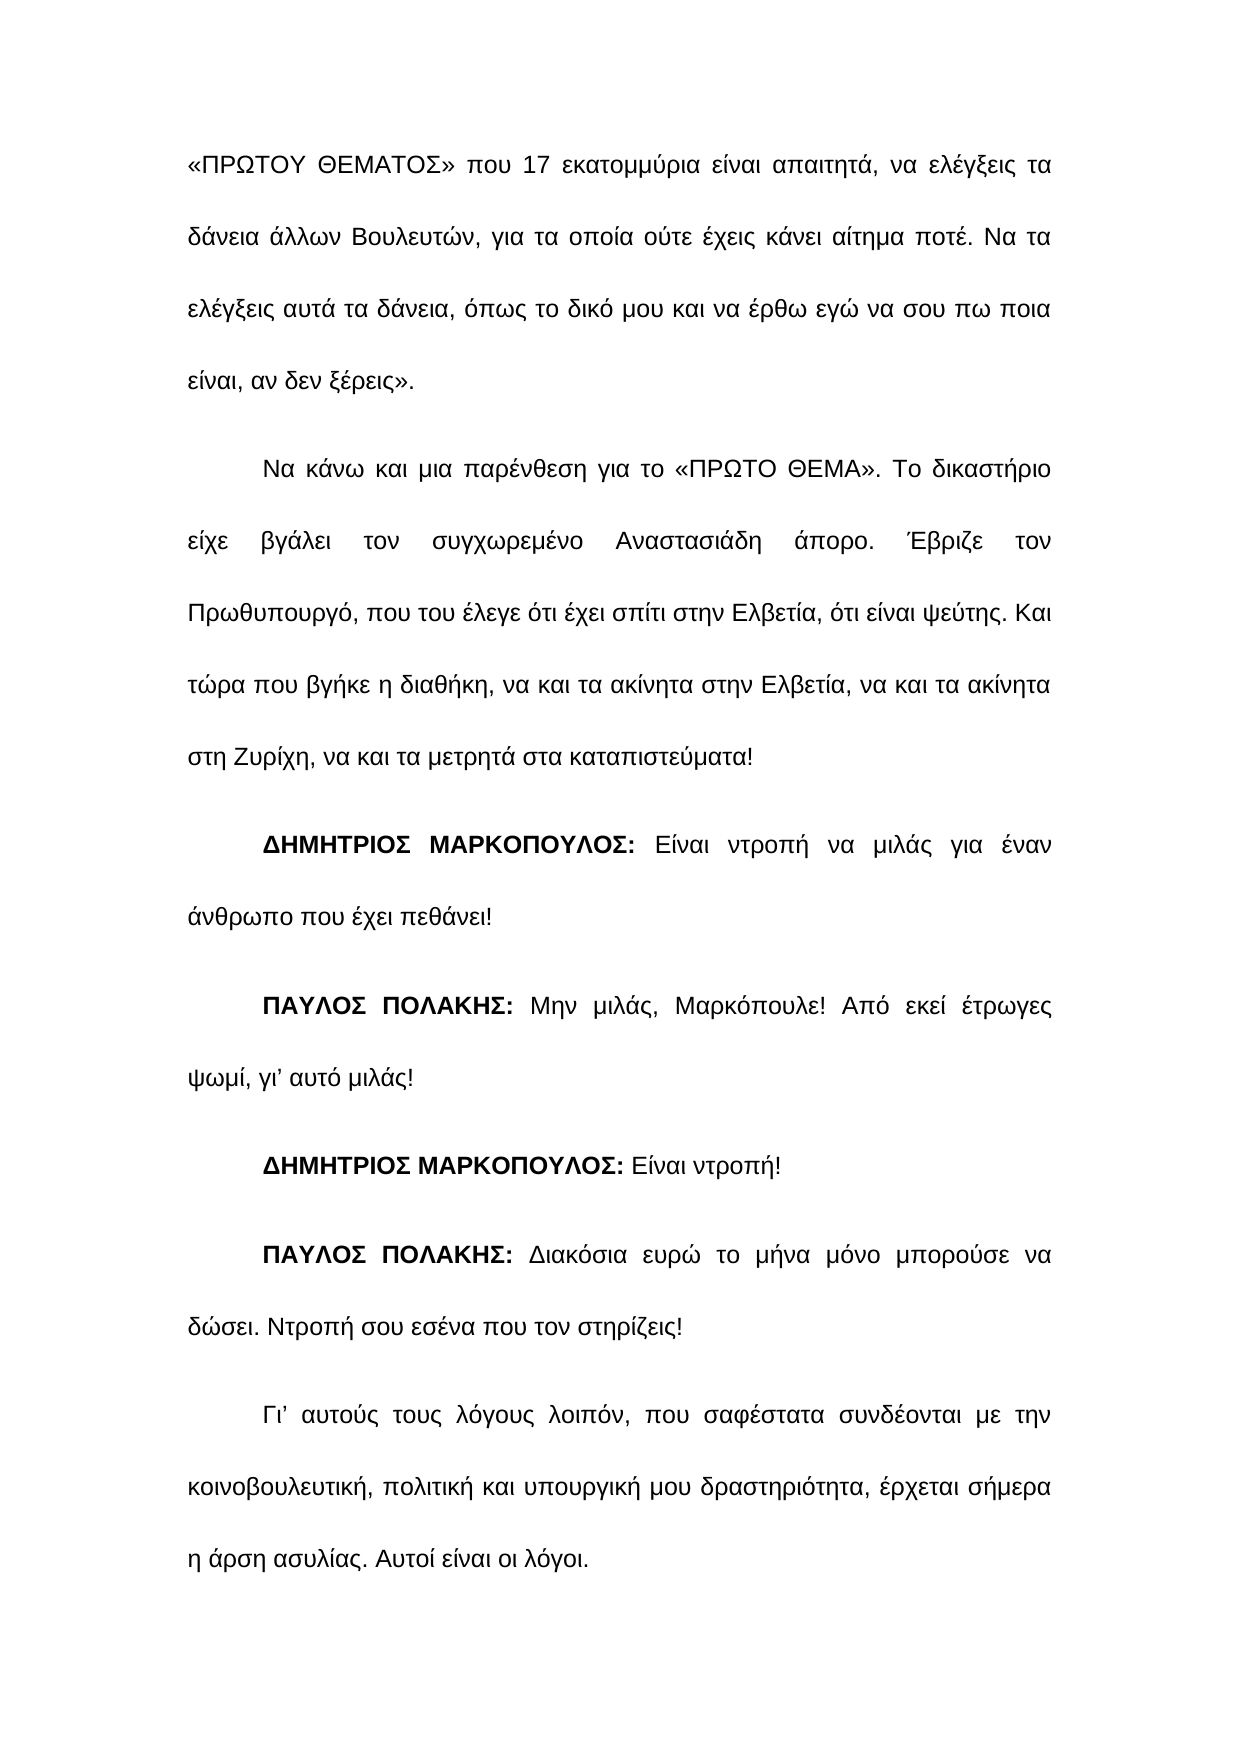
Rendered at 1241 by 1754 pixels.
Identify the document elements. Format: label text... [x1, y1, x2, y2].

text Να κάνω και μια παρένθεση για το «ΠΡΩΤΟ ΘΕΜΑ». Το δικαστήριο είχε βγάλει τον συγχωρεμένο Αναστασιάδη άπορο. Έβριζε τον Πρωθυπουργό, που του έλεγε ότι έχει σπίτι στην Ελβετία, ότι είναι ψεύτης. Και τώρα που βγήκε η διαθήκη, να και τα ακίνητα στην Ελβετία, να και τα ακίνητα στη Ζυρίχη, να και τα μετρητά στα καταπιστεύματα! [187, 454, 1053, 770]
text ΔΗΜΗΤΡΙΟΣ ΜΑΡΚΟΠΟΥΛΟΣ: Είναι ντροπή! [187, 1151, 1053, 1180]
text ΠΑΥΛΟΣ ΠΟΛΑΚΗΣ: Διακόσια ευρώ το μήνα μόνο μπορούσε να δώσει. Ντροπή σου εσένα που τον στηρίζεις! [187, 1239, 1053, 1340]
text ΠΑΥΛΟΣ ΠΟΛΑΚΗΣ: Μην μιλάς, Μαρκόπουλε! Από εκεί έτρωγες ψωμί, γι’ αυτό μιλάς! [187, 991, 1053, 1091]
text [187, 150, 1053, 394]
text ΔΗΜΗΤΡΙΟΣ ΜΑΡΚΟΠΟΥΛΟΣ: Είναι ντροπή να μιλάς για έναν άνθρωπο που έχει πεθάνει! [187, 830, 1053, 931]
text Γι’ αυτούς τους λόγους λοιπόν, που σαφέστατα συνδέονται με την κοινοβουλευτική, πολιτική και υπουργική μου δραστηριότητα, έρχεται σήμερα η άρση ασυλίας. Αυτοί είναι οι λόγοι. [187, 1400, 1053, 1572]
